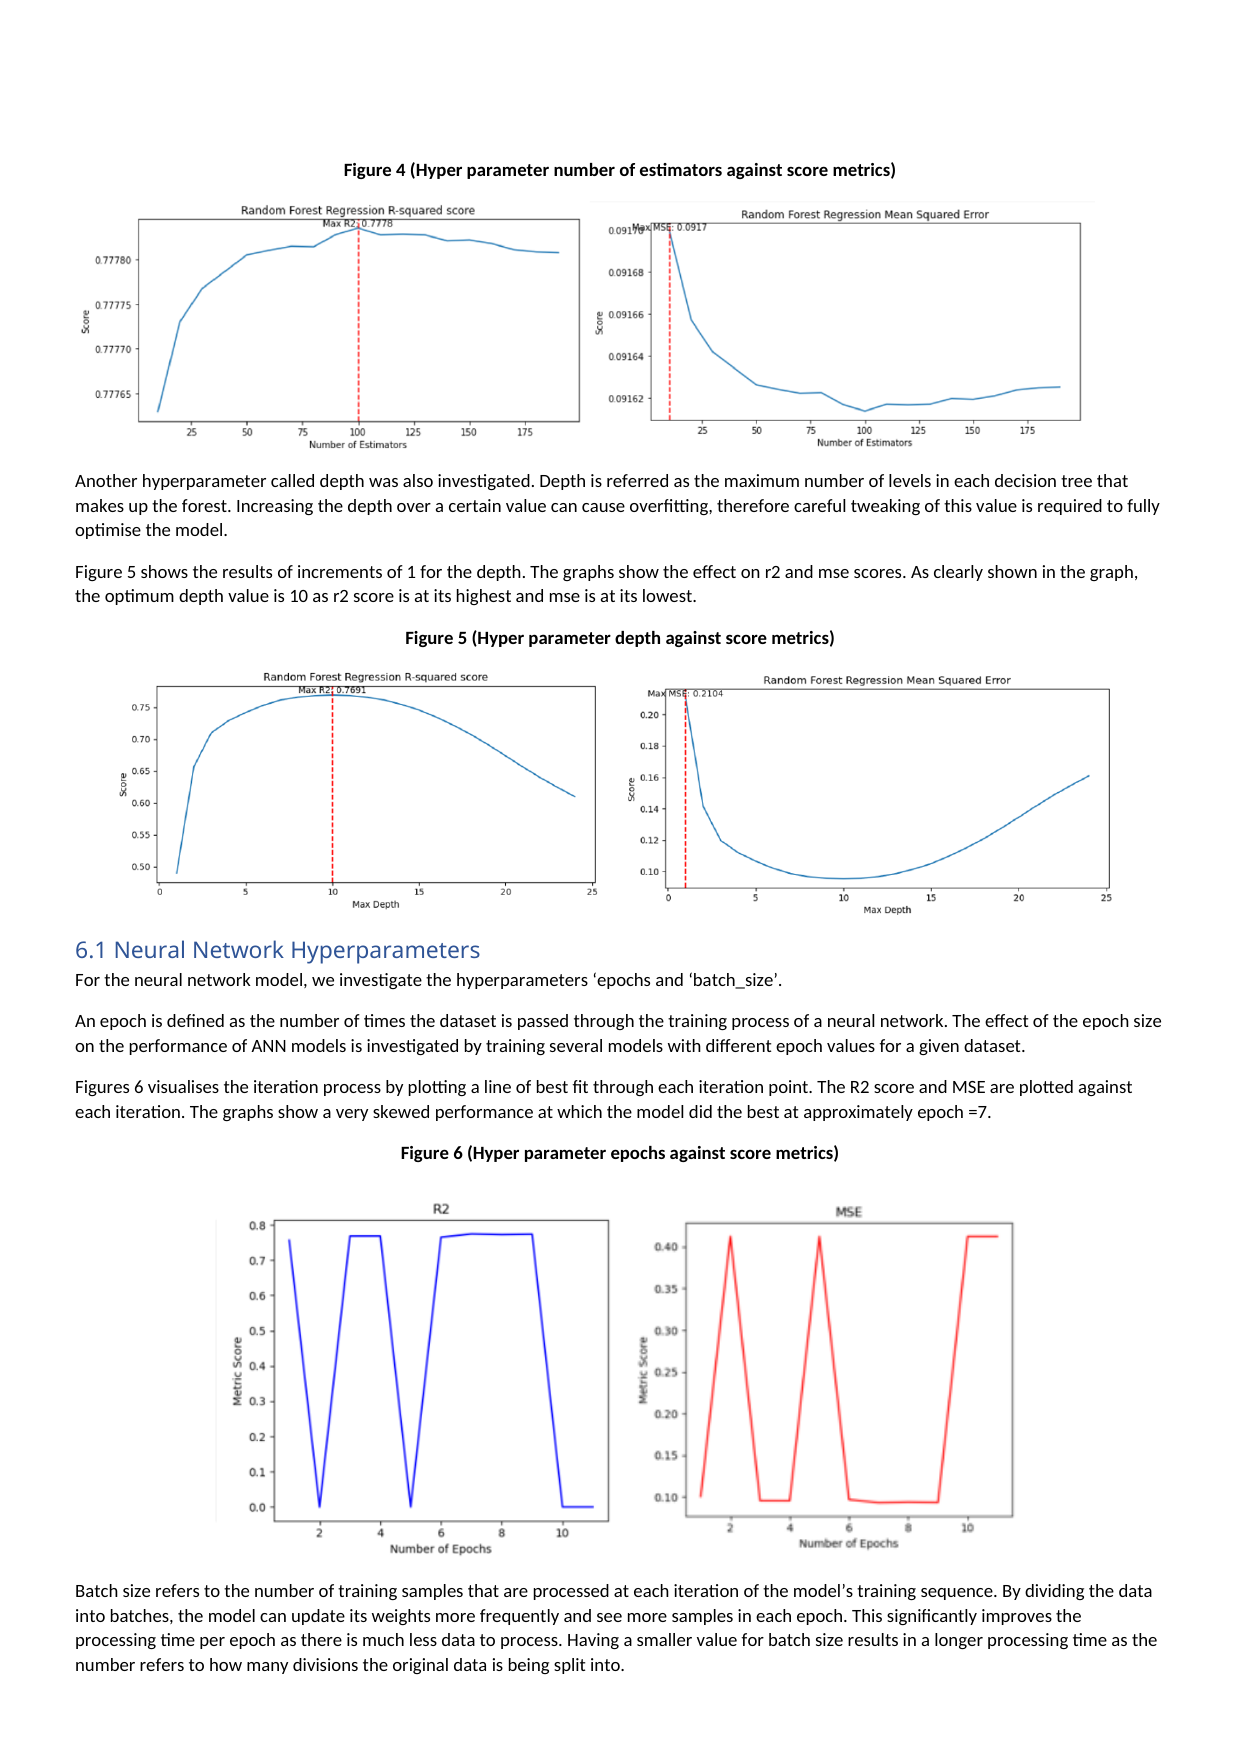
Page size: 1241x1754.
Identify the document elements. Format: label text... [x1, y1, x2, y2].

text For the neural network model, we investigate the hyperparameters ‘epochs and ‘batch_size’. [75, 968, 1165, 991]
text Batch size refers to the number of training samples that are processed at each iteration of the model’s training sequence. By dividing the data into batches, the model can update its weights more frequently and see more samples in each epoch. This significantly improves the processing time per epoch as there is much less data to process. Having a smaller value for batch size results in a longer processing time as the number refers to how many divisions the original data is being split into. [75, 1579, 1165, 1676]
text Another hyperparameter called depth was also investigated. Depth is referred as the maximum number of levels in each decision tree that makes up the forest. Increasing the depth over a certain value can cause overfitting, therefore careful tweaking of this value is required to fully optimise the model. [75, 469, 1165, 541]
text Figure 5 (Hyper parameter depth against score metrics) [75, 626, 1165, 649]
picture [112, 667, 1128, 916]
subtitle 6.1 Neural Network Hyperparameters [75, 934, 1165, 965]
text Figure 4 (Hyper parameter number of estimators against score metrics) [75, 158, 1165, 181]
text Figure 5 shows the results of increments of 1 for the depth. The graphs show the effect on r2 and mse scores. As clearly shown in the graph, the optimum depth value is 10 as r2 score is at its highest and mse is at its lowest. [75, 560, 1165, 607]
text Figures 6 visualises the iteration process by plotting a line of best fit through each iteration point. The R2 score and MSE are plotted against each iteration. The graphs show a very skewed performance at which the model did the best at approximately epoch =7. [75, 1075, 1165, 1123]
picture [75, 199, 1095, 451]
picture [215, 1182, 1025, 1561]
text An epoch is defined as the number of times the dataset is passed through the training process of a neural network. The effect of the epoch size on the performance of ANN models is investigated by training several models with different epoch values for a given dataset. [75, 1009, 1165, 1057]
text Figure 6 (Hyper parameter epochs against score metrics) [75, 1141, 1165, 1164]
